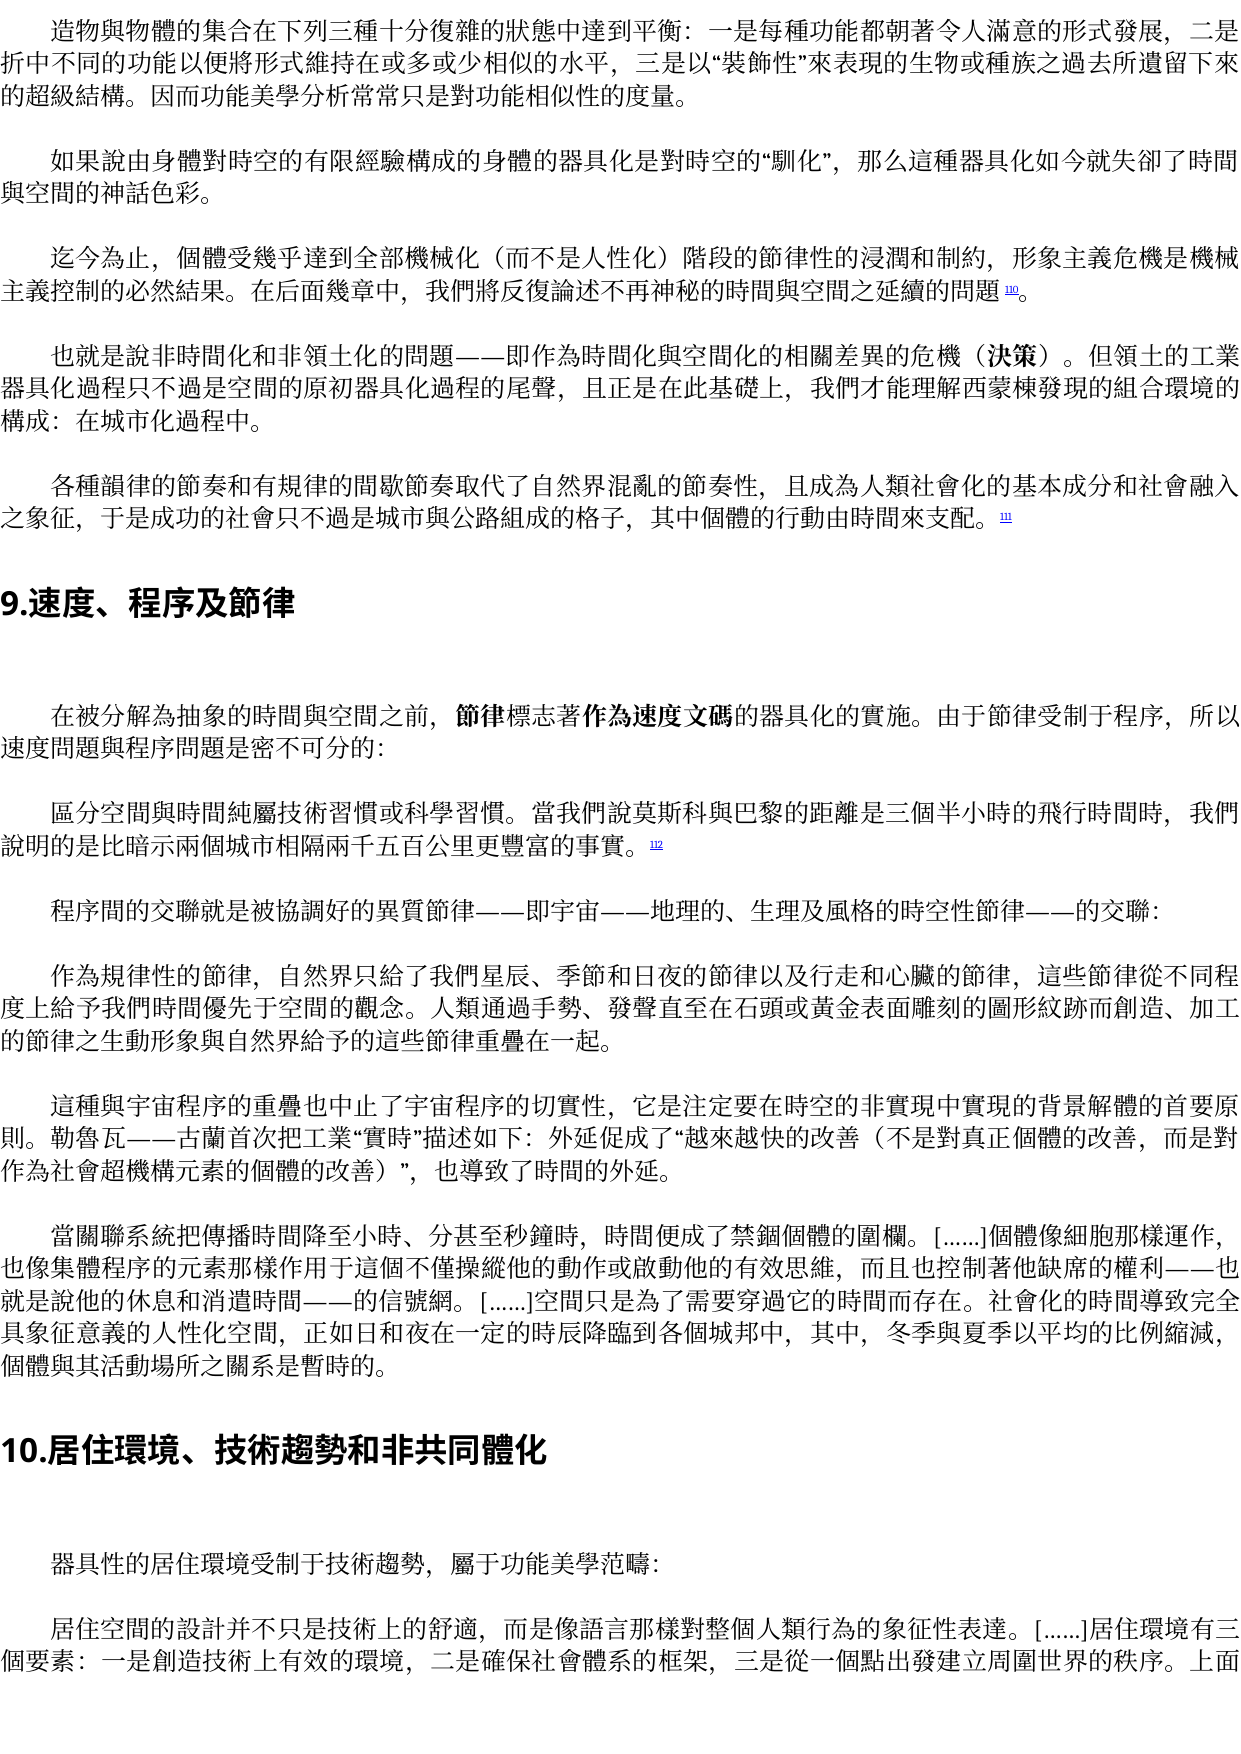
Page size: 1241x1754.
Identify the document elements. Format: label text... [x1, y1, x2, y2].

text 迄今為止，個體受幾乎達到全部機械化（而不是人性化）階段的節律性的浸潤和制約，形象主義危機是機械主義控制的必然結果。在后面幾章中，我們將反復論述不再神秘的時間與空間之延續的問題110。 [0, 243, 1240, 308]
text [0, 1614, 1240, 1679]
text 如果說由身體對時空的有限經驗構成的身體的器具化是對時空的“馴化”，那么這種器具化如今就失卻了時間與空間的神話色彩。 [0, 146, 1240, 211]
text 造物與物體的集合在下列三種十分復雜的狀態中達到平衡：一是每種功能都朝著令人滿意的形式發展，二是折中不同的功能以便將形式維持在或多或少相似的水平，三是以“裝飾性”來表現的生物或種族之過去所遺留下來的超級結構。因而功能美學分析常常只是對功能相似性的度量。 [0, 16, 1240, 113]
text 作為規律性的節律，自然界只給了我們星辰、季節和日夜的節律以及行走和心臟的節律，這些節律從不同程度上給予我們時間優先于空間的觀念。人類通過手勢、發聲直至在石頭或黃金表面雕刻的圖形紋跡而創造、加工的節律之生動形象與自然界給予的這些節律重疊在一起。 [0, 961, 1240, 1058]
text 當關聯系統把傳播時間降至小時、分甚至秒鐘時，時間便成了禁錮個體的圍欄。[……]個體像細胞那樣運作，也像集體程序的元素那樣作用于這個不僅操縱他的動作或啟動他的有效思維，而且也控制著他缺席的權利——也就是說他的休息和消遣時間——的信號網。[……]空間只是為了需要穿過它的時間而存在。社會化的時間導致完全具象征意義的人性化空間，正如日和夜在一定的時辰降臨到各個城邦中，其中，冬季與夏季以平均的比例縮減，個體與其活動場所之關系是暫時的。 [0, 1221, 1240, 1383]
text 器具性的居住環境受制于技術趨勢，屬于功能美學范疇： [0, 1549, 1240, 1581]
subtitle 10.居住環境、技術趨勢和非共同體化 [0, 1416, 1240, 1481]
subtitle 9.速度、程序及節律 [0, 568, 1240, 633]
text 在被分解為抽象的時間與空間之前，節律標志著作為速度文碼的器具化的實施。由于節律受制于程序，所以速度問題與程序問題是密不可分的： [0, 701, 1240, 766]
text 程序間的交聯就是被協調好的異質節律——即宇宙——地理的、生理及風格的時空性節律——的交聯： [0, 896, 1240, 928]
text 區分空間與時間純屬技術習慣或科學習慣。當我們說莫斯科與巴黎的距離是三個半小時的飛行時間時，我們說明的是比暗示兩個城市相隔兩千五百公里更豐富的事實。112 [0, 798, 1240, 863]
text 這種與宇宙程序的重疊也中止了宇宙程序的切實性，它是注定要在時空的非實現中實現的背景解體的首要原則。勒魯瓦——古蘭首次把工業“實時”描述如下：外延促成了“越來越快的改善（不是對真正個體的改善，而是對作為社會超機構元素的個體的改善）”，也導致了時間的外延。 [0, 1091, 1240, 1188]
text 也就是說非時間化和非領土化的問題——即作為時間化與空間化的相關差異的危機（決策）。但領土的工業器具化過程只不過是空間的原初器具化過程的尾聲，且正是在此基礎上，我們才能理解西蒙棟發現的組合環境的構成：在城市化過程中。 [0, 341, 1240, 438]
text 各種韻律的節奏和有規律的間歇節奏取代了自然界混亂的節奏性，且成為人類社會化的基本成分和社會融入之象征，于是成功的社會只不過是城市與公路組成的格子，其中個體的行動由時間來支配。111 [0, 471, 1240, 536]
